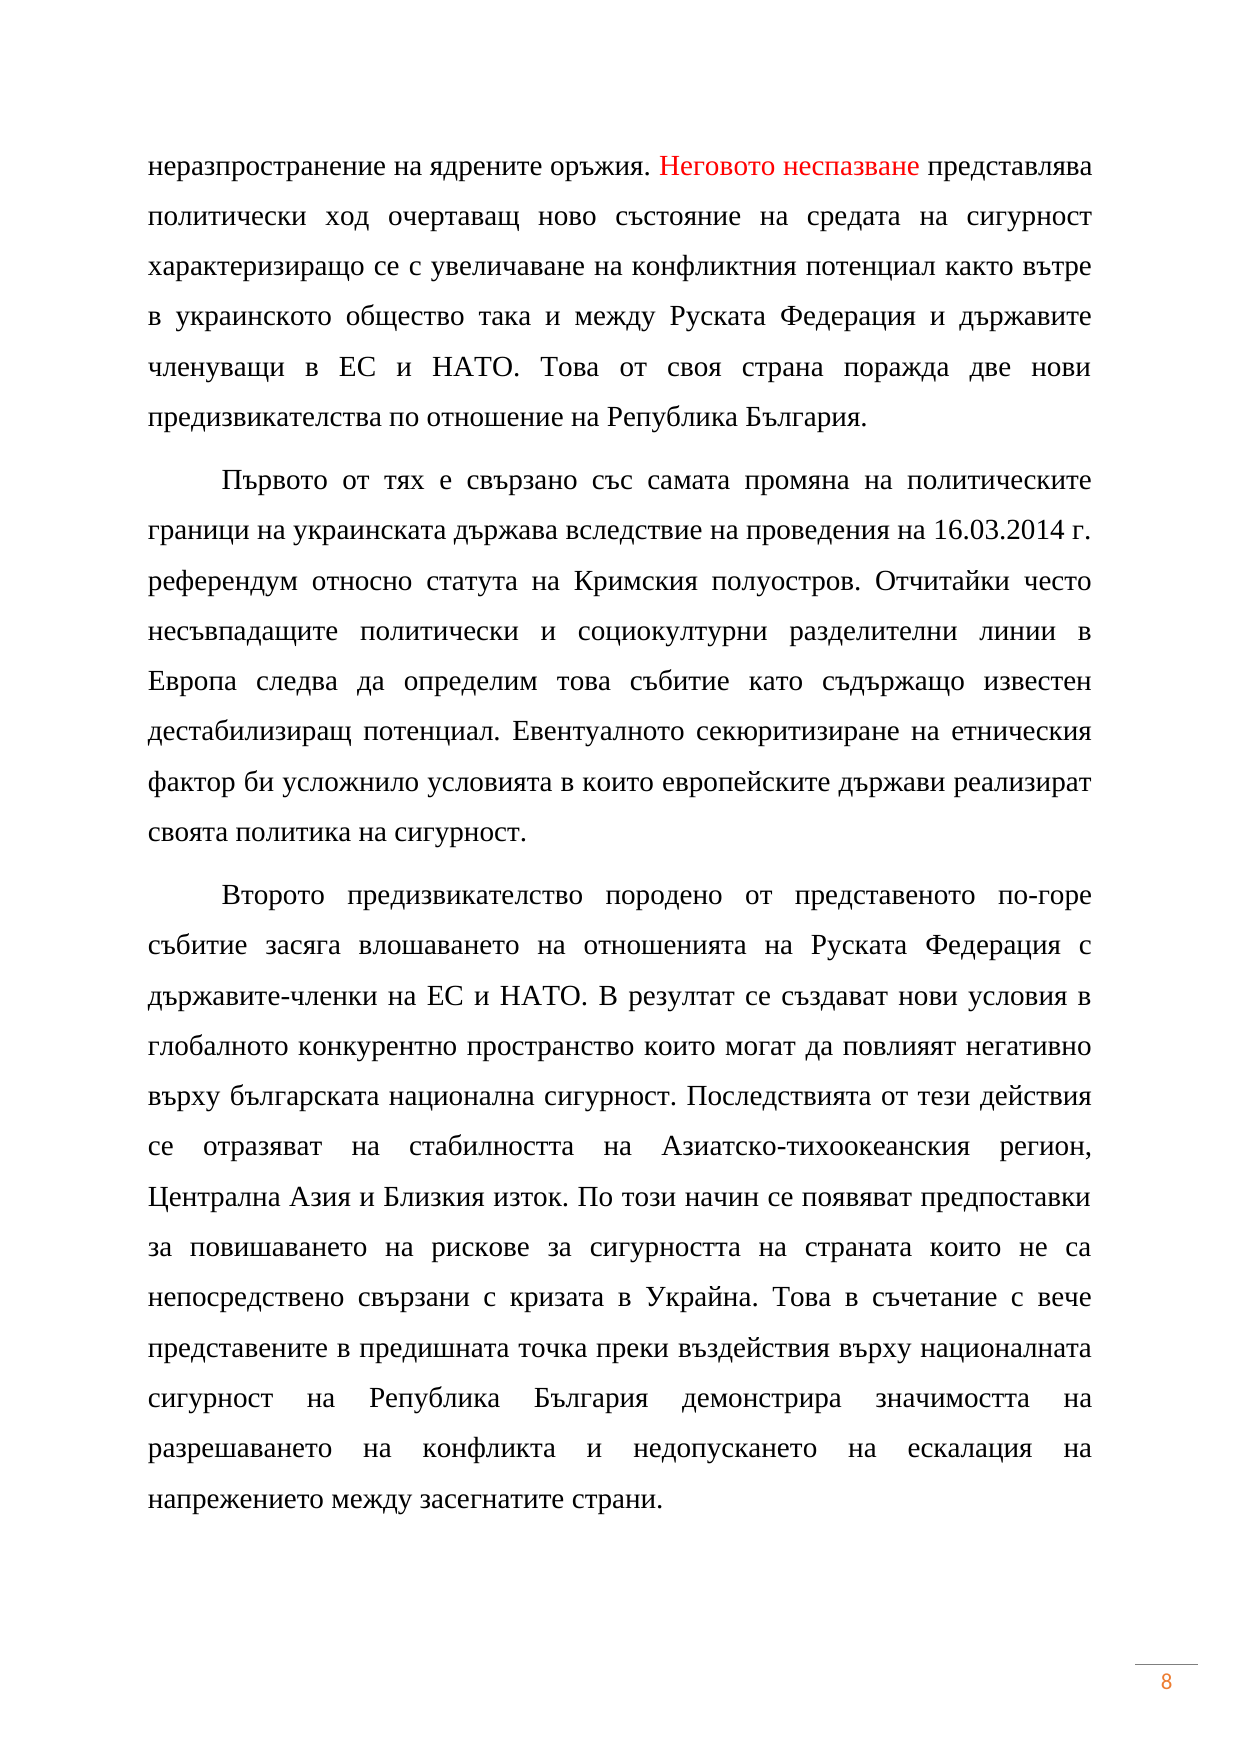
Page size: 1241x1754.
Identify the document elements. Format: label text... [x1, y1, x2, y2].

text Второто предизвикателство породено от представеното по-горе събитие засяга влошаването на отношенията на Руската Федерация с държавите-членки на ЕС и НАТО. В резултат се създават нови условия в глобалното конкурентно пространство които могат да повлияят негативно върху българската национална сигурност. Последствията от тези действия се отразяват на стабилността на Азиатско-тихоокеанския регион, Централна Азия и Близкия изток. По този начин се появяват предпоставки за повишаването на рискове за сигурността на страната които не са непосредствено свързани с кризата в Украйна. Това в съчетание с вече представените в предишната точка преки въздействия върху националната сигурност на Република България демонстрира значимостта на разрешаването на конфликта и недопускането на ескалация на напрежението между засегнатите страни. [148, 877, 1093, 1514]
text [148, 148, 1093, 433]
text Първото от тях е свързано със самата промяна на политическите граници на украинската държава вследствие на проведения на 16.03.2014 г. референдум относно статута на Кримския полуостров. Отчитайки често несъвпадащите политически и социокултурни разделителни линии в Европа следва да определим това събитие като съдържащо известен дестабилизиращ потенциал. Евентуалното секюритизиране на етническия фактор би усложнило условията в които европейските държави реализират своята политика на сигурност. [148, 462, 1093, 848]
